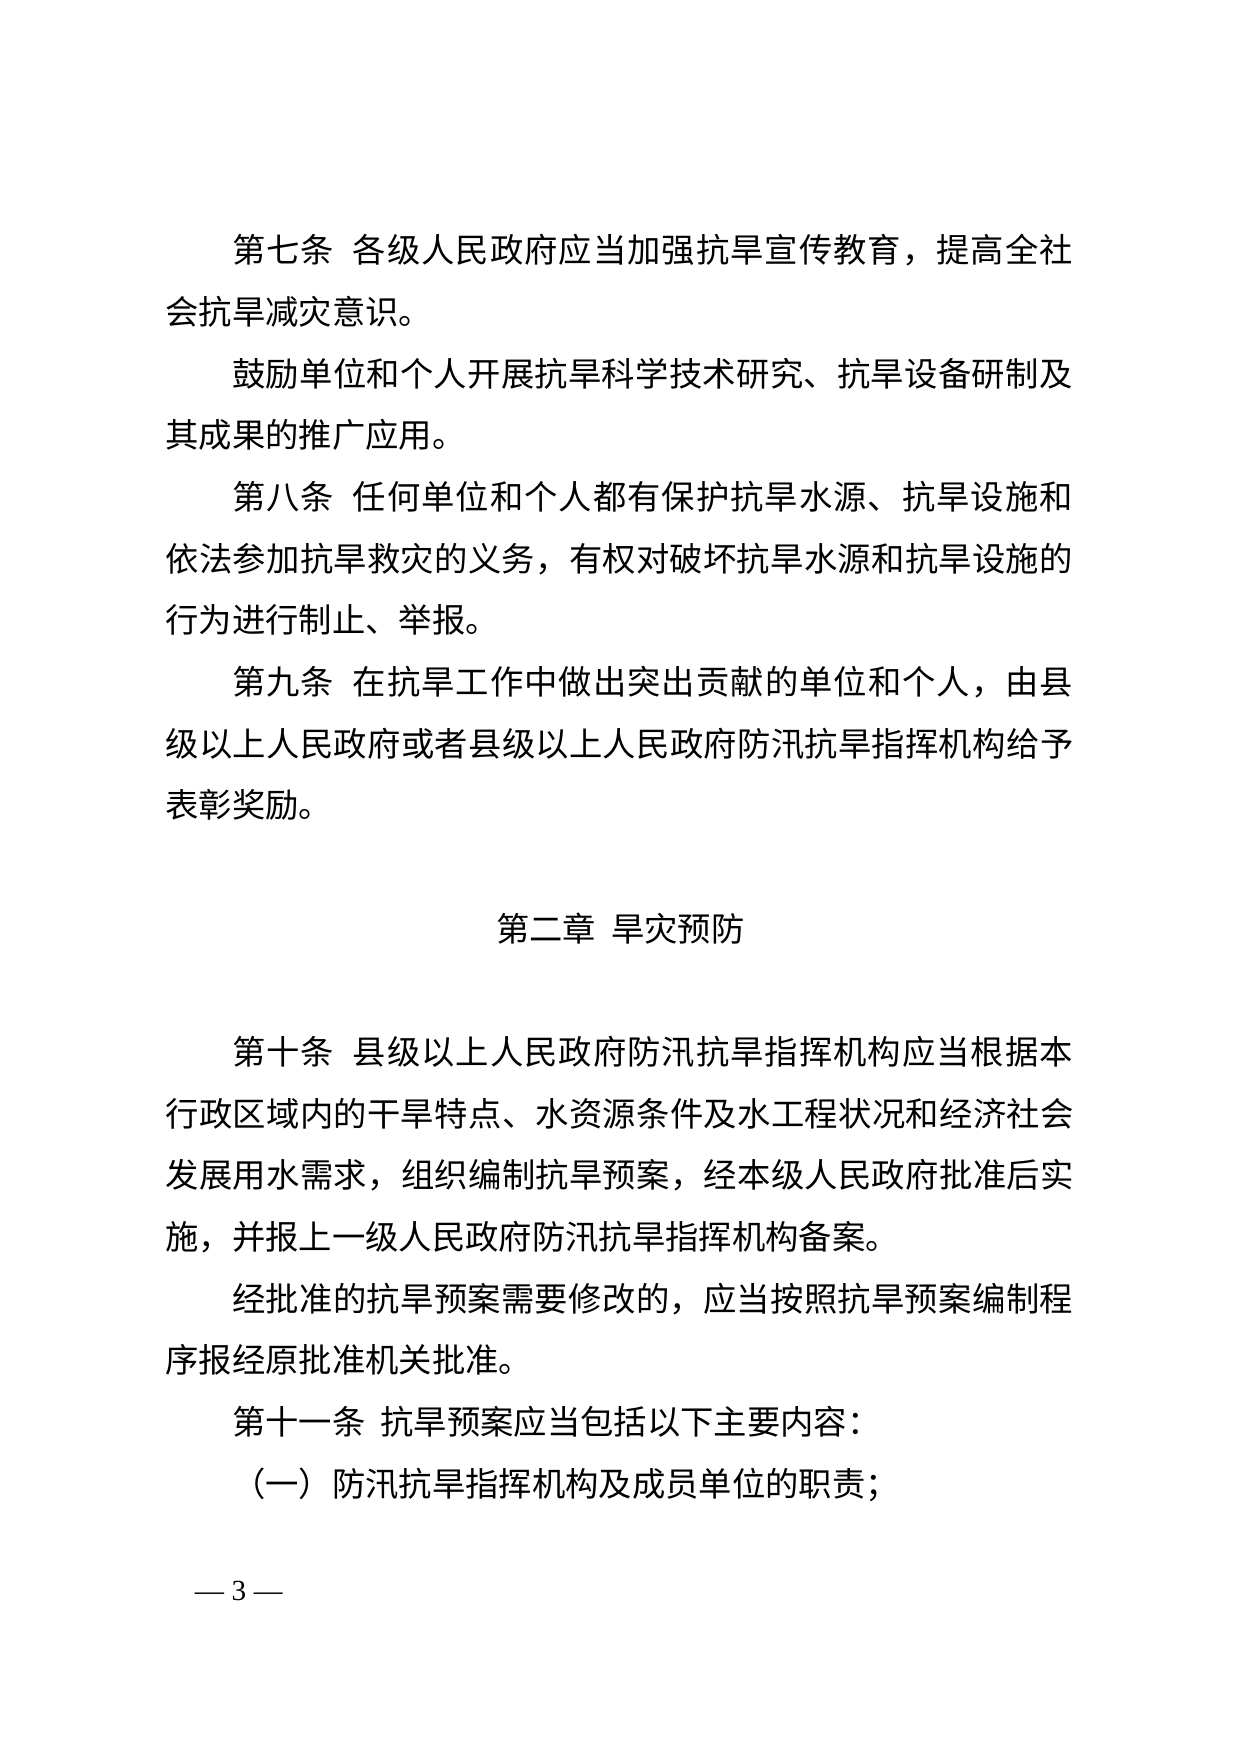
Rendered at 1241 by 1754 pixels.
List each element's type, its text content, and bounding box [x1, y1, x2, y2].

text 第九条 在抗旱工作中做出突出贡献的单位和个人，由县级以上人民政府或者县级以上人民政府防汛抗旱指挥机构给予表彰奖励。 [165, 645, 1075, 830]
text 第十条 县级以上人民政府防汛抗旱指挥机构应当根据本行政区域内的干旱特点、水资源条件及水工程状况和经济社会发展用水需求，组织编制抗旱预案，经本级人民政府批准后实施，并报上一级人民政府防汛抗旱指挥机构备案。 [165, 1015, 1075, 1262]
text 经批准的抗旱预案需要修改的，应当按照抗旱预案编制程序报经原批准机关批准。 [165, 1262, 1075, 1385]
text 第七条 各级人民政府应当加强抗旱宣传教育，提高全社会抗旱减灾意识。 [165, 214, 1075, 337]
text 第八条 任何单位和个人都有保护抗旱水源、抗旱设施和依法参加抗旱救灾的义务，有权对破坏抗旱水源和抗旱设施的行为进行制止、举报。 [165, 460, 1075, 645]
list 第二章 旱灾预防 [165, 892, 1075, 954]
text 第十一条 抗旱预案应当包括以下主要内容： [165, 1385, 1075, 1447]
text （一）防汛抗旱指挥机构及成员单位的职责； [165, 1447, 1075, 1509]
text 鼓励单位和个人开展抗旱科学技术研究、抗旱设备研制及其成果的推广应用。 [165, 337, 1075, 460]
